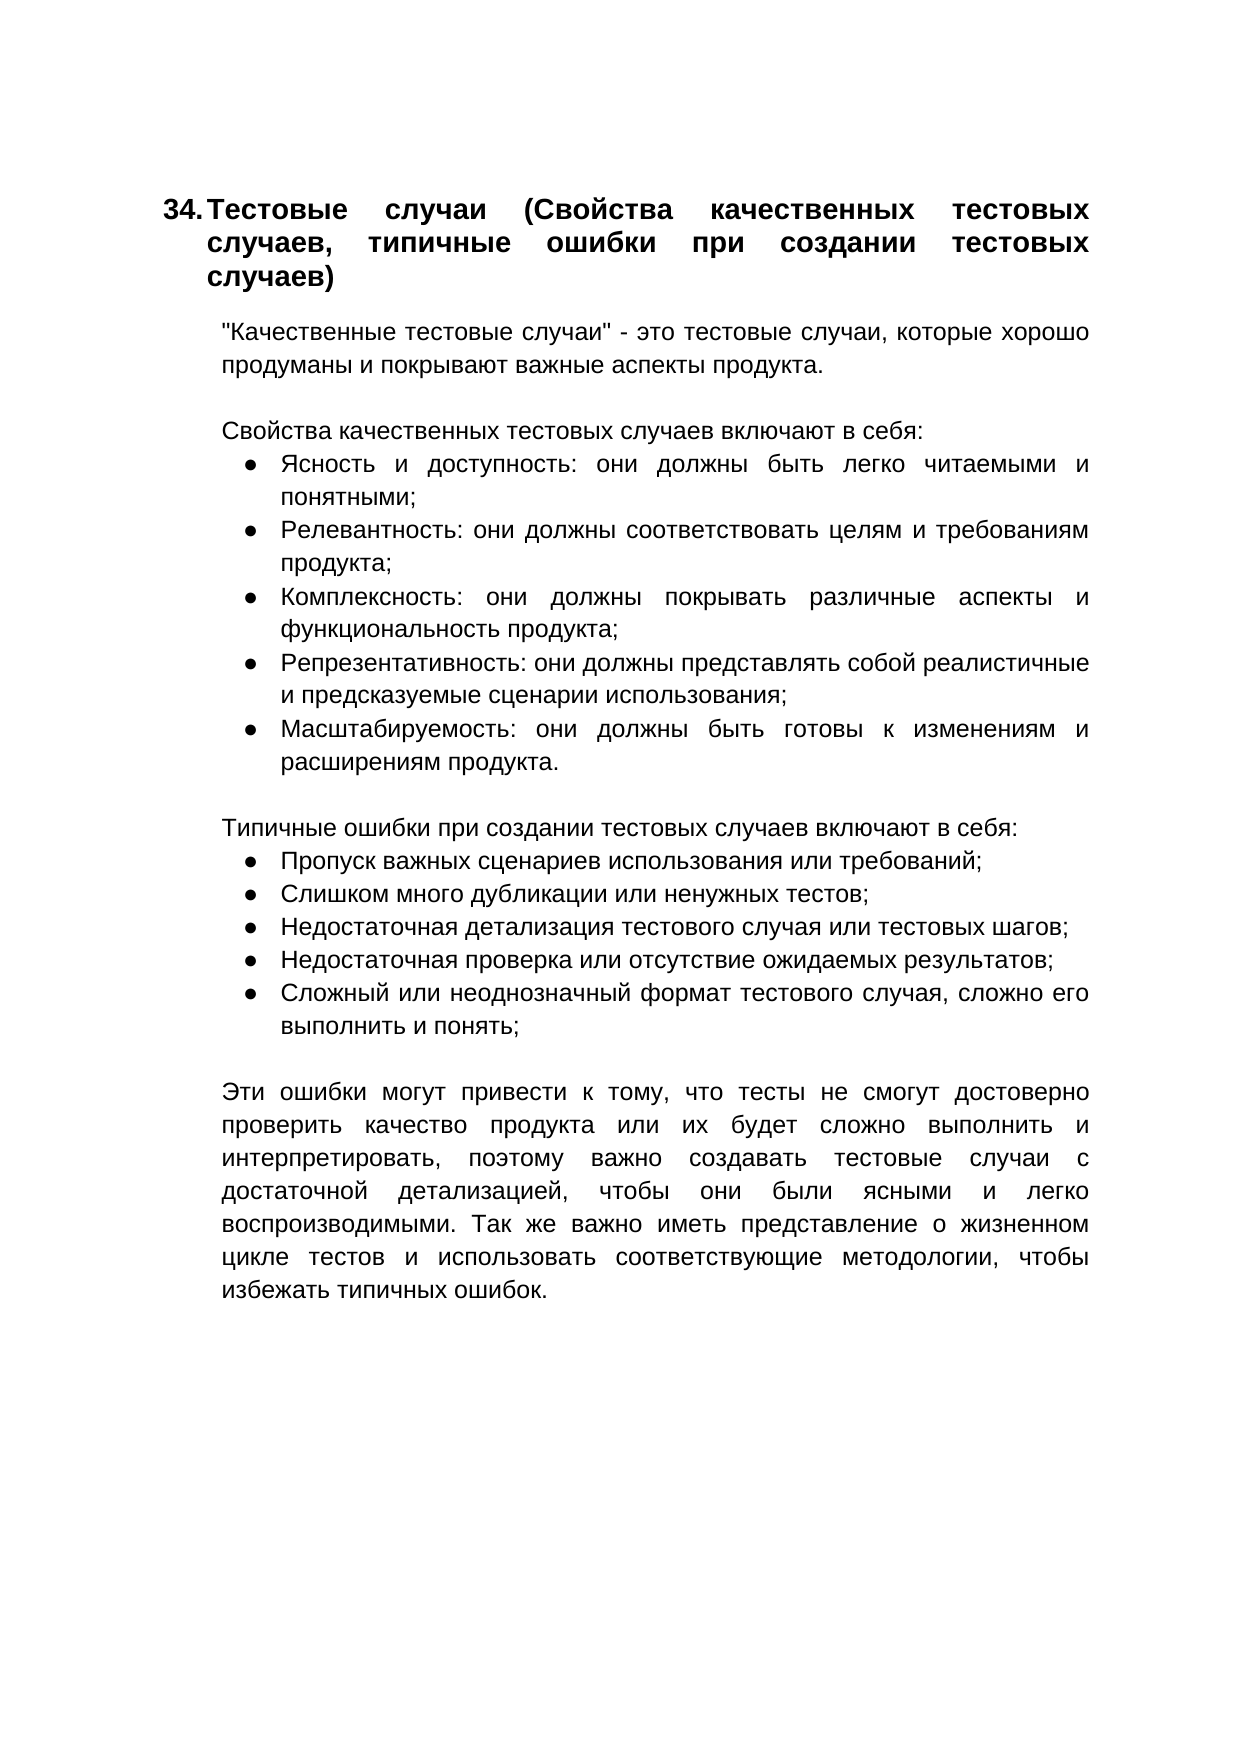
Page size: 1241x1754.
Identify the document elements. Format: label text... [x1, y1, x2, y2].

list Недостаточная проверка или отсутствие ожидаемых результатов; [243, 945, 1090, 973]
list Репрезентативность: они должны представлять собой реалистичные и предсказуемые сценарии использования; [243, 647, 1090, 709]
list Масштабируемость: они должны быть готовы к изменениям и расширениям продукта. [243, 713, 1090, 775]
text Свойства качественных тестовых случаев включают в себя: [221, 416, 1090, 445]
list Сложный или неоднозначный формат тестового случая, сложно его выполнить и понять; [243, 978, 1090, 1039]
list Релевантность: они должны соответствовать целям и требованиям продукта; [243, 515, 1090, 577]
list Пропуск важных сценариев использования или требований; [243, 846, 1090, 874]
list Недостаточная детализация тестового случая или тестовых шагов; [243, 912, 1090, 940]
list Слишком много дубликации или ненужных тестов; [243, 879, 1090, 907]
text Типичные ошибки при создании тестовых случаев включают в себя: [221, 813, 1090, 841]
list Комплексность: они должны покрывать различные аспекты и функциональность продукта; [243, 581, 1090, 643]
text Эти ошибки могут привести к тому, что тесты не смогут достоверно проверить качество продукта или их будет сложно выполнить и интерпретировать, поэтому важно создавать тестовые случаи с достаточной детализацией, чтобы они были ясными и легко воспроизводимыми. Так же важно иметь представление о жизненном цикле тестов и использовать соответствующие методологии, чтобы избежать типичных ошибок. [221, 1077, 1090, 1304]
subtitle Тестовые случаи (Свойства качественных тестовых случаев, типичные ошибки при создании тестовых случаев) [163, 192, 1136, 292]
text "Качественные тестовые случаи" - это тестовые случаи, которые хорошо продуманы и покрывают важные аспекты продукта. [221, 317, 1090, 379]
list Ясность и доступность: они должны быть легко читаемыми и понятными; [243, 449, 1090, 511]
